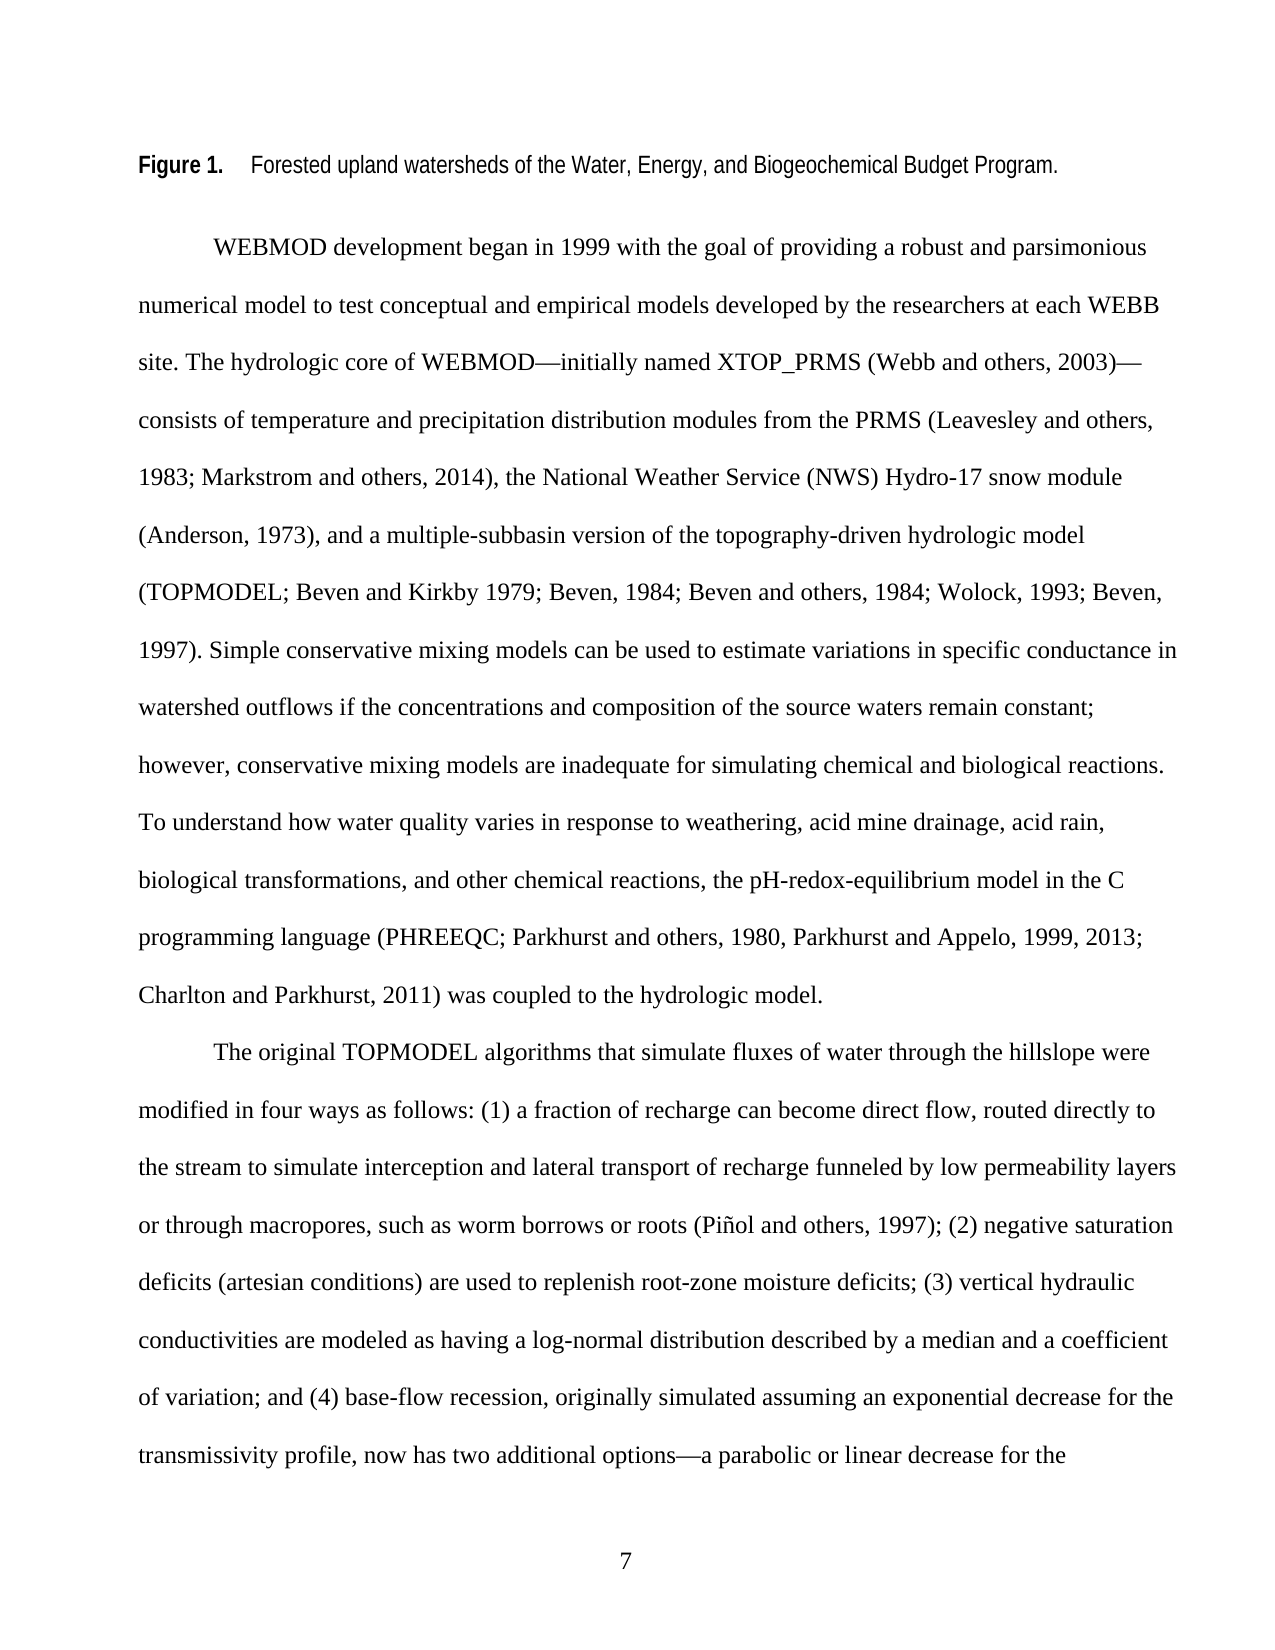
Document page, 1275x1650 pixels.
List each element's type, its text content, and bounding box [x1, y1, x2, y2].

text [138, 1037, 1185, 1468]
text Forested upland watersheds of the Water, Energy, and Biogeochemical Budget Program. [138, 150, 1185, 179]
text WEBMOD development began in 1999 with the goal of providing a robust and parsimonious numerical model to test conceptual and empirical models developed by the researchers at each WEBB site. The hydrologic core of WEBMOD—initially named XTOP_PRMS (Webb and others, 2003)—consists of temperature and precipitation distribution modules from the PRMS (Leavesley and others, 1983; Markstrom and others, 2014), the National Weather Service (NWS) Hydro-17 snow module (Anderson, 1973), and a multiple-subbasin version of the topography-driven hydrologic model (TOPMODEL; Beven and Kirkby 1979; Beven, 1984; Beven and others, 1984; Wolock, 1993; Beven, 1997). Simple conservative mixing models can be used to estimate variations in specific conductance in watershed outflows if the concentrations and composition of the source waters remain constant; however, conservative mixing models are inadequate for simulating chemical and biological reactions. To understand how water quality varies in response to weathering, acid mine drainage, acid rain, biological transformations, and other chemical reactions, the pH-redox-equilibrium model in the C programming language (PHREEQC; Parkhurst and others, 1980, Parkhurst and Appelo, 1999, 2013; Charlton and Parkhurst, 2011) was coupled to the hydrologic model. [138, 232, 1185, 1008]
